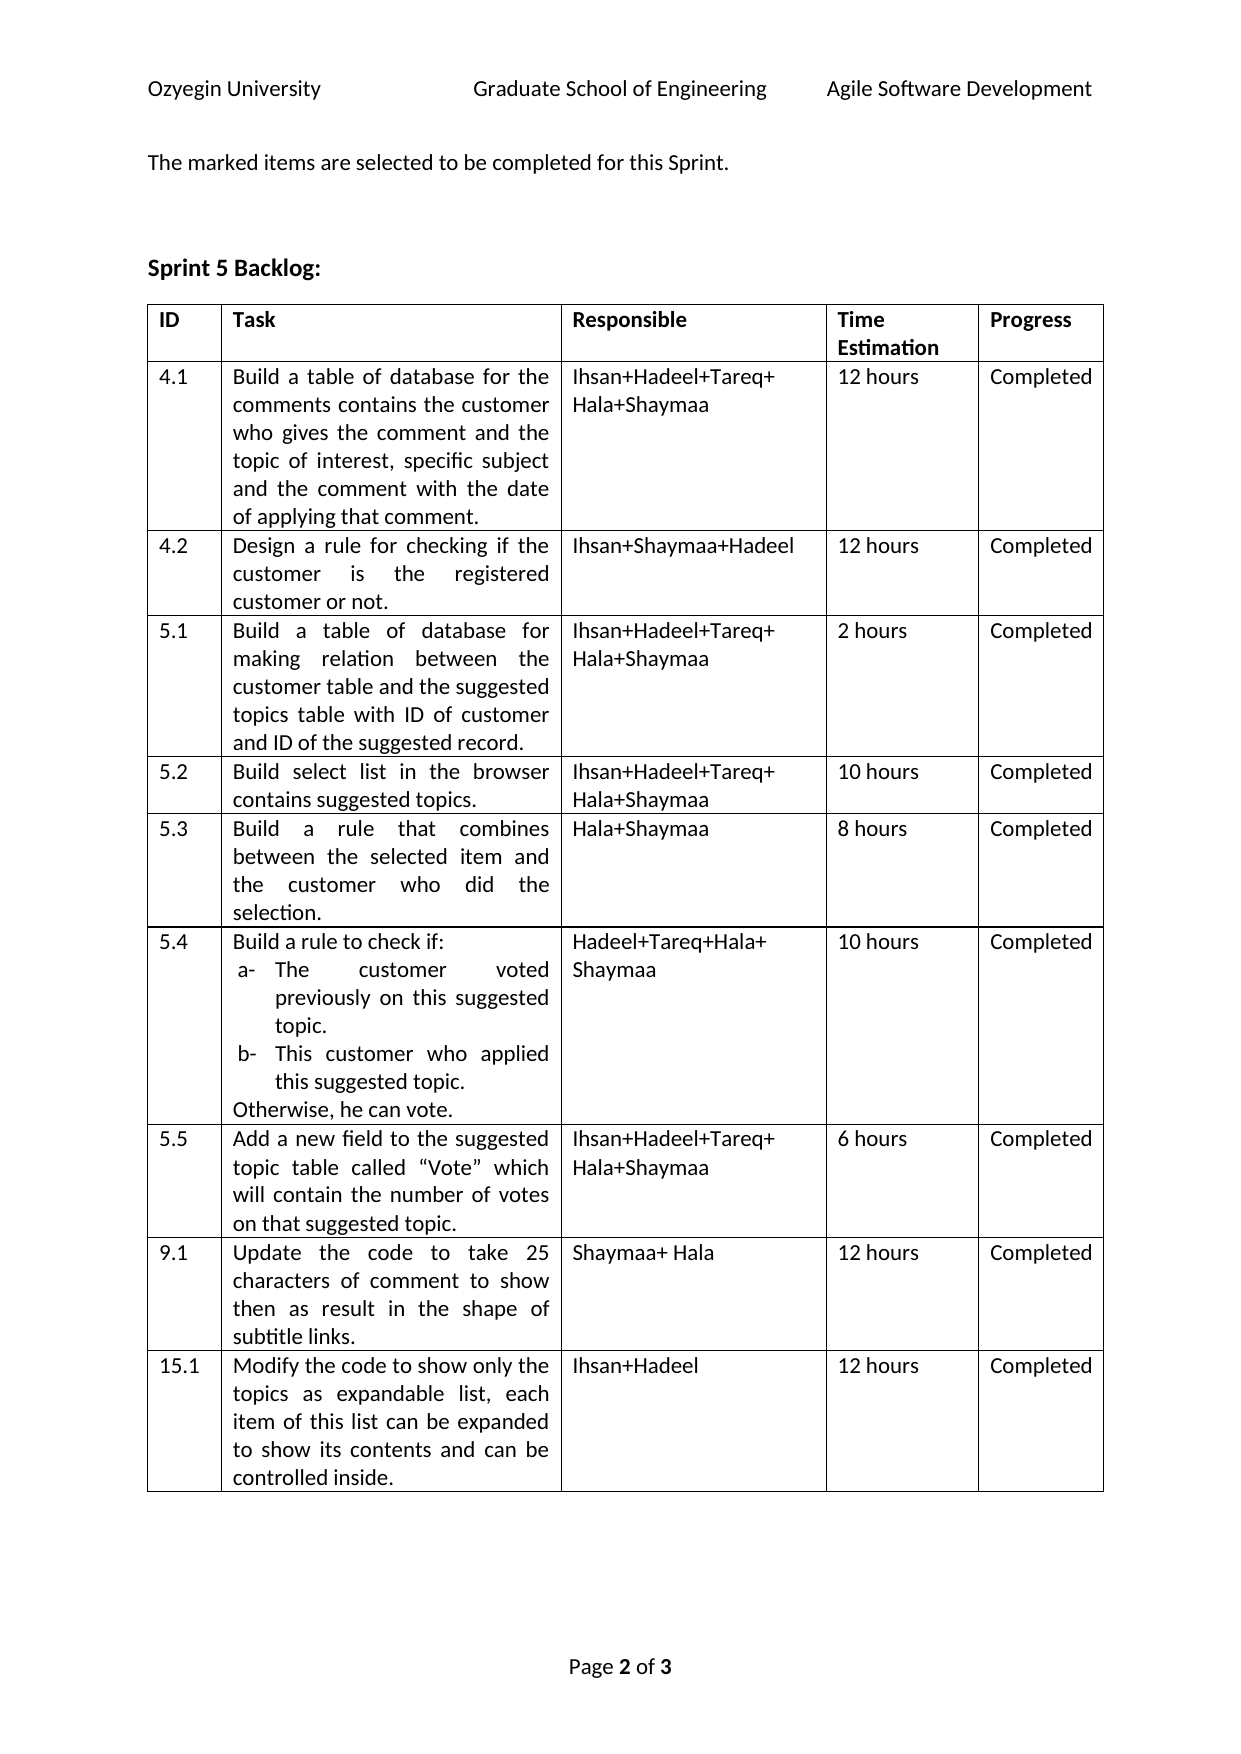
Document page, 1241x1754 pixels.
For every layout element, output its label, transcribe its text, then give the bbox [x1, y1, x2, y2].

table_cell 10 hours [827, 757, 978, 813]
table_cell Ihsan+Hadeel+Tareq+ Hala+Shaymaa [562, 362, 826, 530]
table_cell 5.5 [148, 1125, 221, 1237]
table_cell Add a new field to the suggested topic table called “Vote” which will contain the number of votes on that suggested topic. [222, 1125, 561, 1237]
text Sprint 5 Backlog: [148, 252, 1093, 283]
table_cell Ihsan+Hadeel+Tareq+ Hala+Shaymaa [562, 757, 826, 813]
table_cell 8 hours [827, 814, 978, 926]
table_cell 5.1 [148, 616, 221, 756]
table_cell Ihsan+Hadeel [562, 1351, 826, 1491]
table_cell 15.1 [148, 1351, 221, 1491]
table_cell 10 hours [827, 928, 978, 1123]
table_cell 9.1 [148, 1238, 221, 1350]
table_cell Ihsan+Hadeel+Tareq+ Hala+Shaymaa [562, 616, 826, 756]
table_cell 6 hours [827, 1125, 978, 1237]
text The marked items are selected to be completed for this Sprint. [148, 148, 1093, 176]
table_cell 5.2 [148, 757, 221, 813]
table_cell Completed [979, 362, 1103, 530]
table_cell Completed [979, 1238, 1103, 1350]
table_cell 12 hours [827, 531, 978, 615]
table_header ID [148, 305, 221, 361]
table_header Time Estimation [827, 305, 978, 361]
table_cell Modify the code to show only the topics as expandable list, each item of this list can be expanded to show its contents and can be controlled inside. [222, 1351, 561, 1491]
table_cell Hadeel+Tareq+Hala+ Shaymaa [562, 928, 826, 1123]
table_cell Build a rule that combines between the selected item and the customer who did the selection. [222, 814, 561, 926]
table_header Responsible [562, 305, 826, 361]
table_cell Build a rule to check if: The customer voted previously on this suggested topic. This customer who applied this suggested topic. Otherwise, he can vote. [222, 928, 561, 1123]
table_header Task [222, 305, 561, 361]
table_cell Hala+Shaymaa [562, 814, 826, 926]
table_cell Completed [979, 1351, 1103, 1491]
table_cell Shaymaa+ Hala [562, 1238, 826, 1350]
table_cell Completed [979, 928, 1103, 1123]
table_cell Build a table of database for the comments contains the customer who gives the comment and the topic of interest, specific subject and the comment with the date of applying that comment. [222, 362, 561, 530]
table_cell Completed [979, 814, 1103, 926]
table_cell 5.4 [148, 928, 221, 1123]
table_cell 4.2 [148, 531, 221, 615]
table_header Progress [979, 305, 1103, 361]
table_cell Completed [979, 531, 1103, 615]
table_cell 12 hours [827, 1351, 978, 1491]
table_cell Ihsan+Shaymaa+Hadeel [562, 531, 826, 615]
table_cell 12 hours [827, 1238, 978, 1350]
table_cell 4.1 [148, 362, 221, 530]
table_cell Ihsan+Hadeel+Tareq+ Hala+Shaymaa [562, 1125, 826, 1237]
table_cell 12 hours [827, 362, 978, 530]
table_cell Completed [979, 757, 1103, 813]
table_cell Completed [979, 1125, 1103, 1237]
table_cell 5.3 [148, 814, 221, 926]
table_cell 2 hours [827, 616, 978, 756]
table_cell Update the code to take 25 characters of comment to show then as result in the shape of subtitle links. [222, 1238, 561, 1350]
table_cell Build select list in the browser contains suggested topics. [222, 757, 561, 813]
table_cell Build a table of database for making relation between the customer table and the suggested topics table with ID of customer and ID of the suggested record. [222, 616, 561, 756]
table_cell Design a rule for checking if the customer is the registered customer or not. [222, 531, 561, 615]
table_cell Completed [979, 616, 1103, 756]
